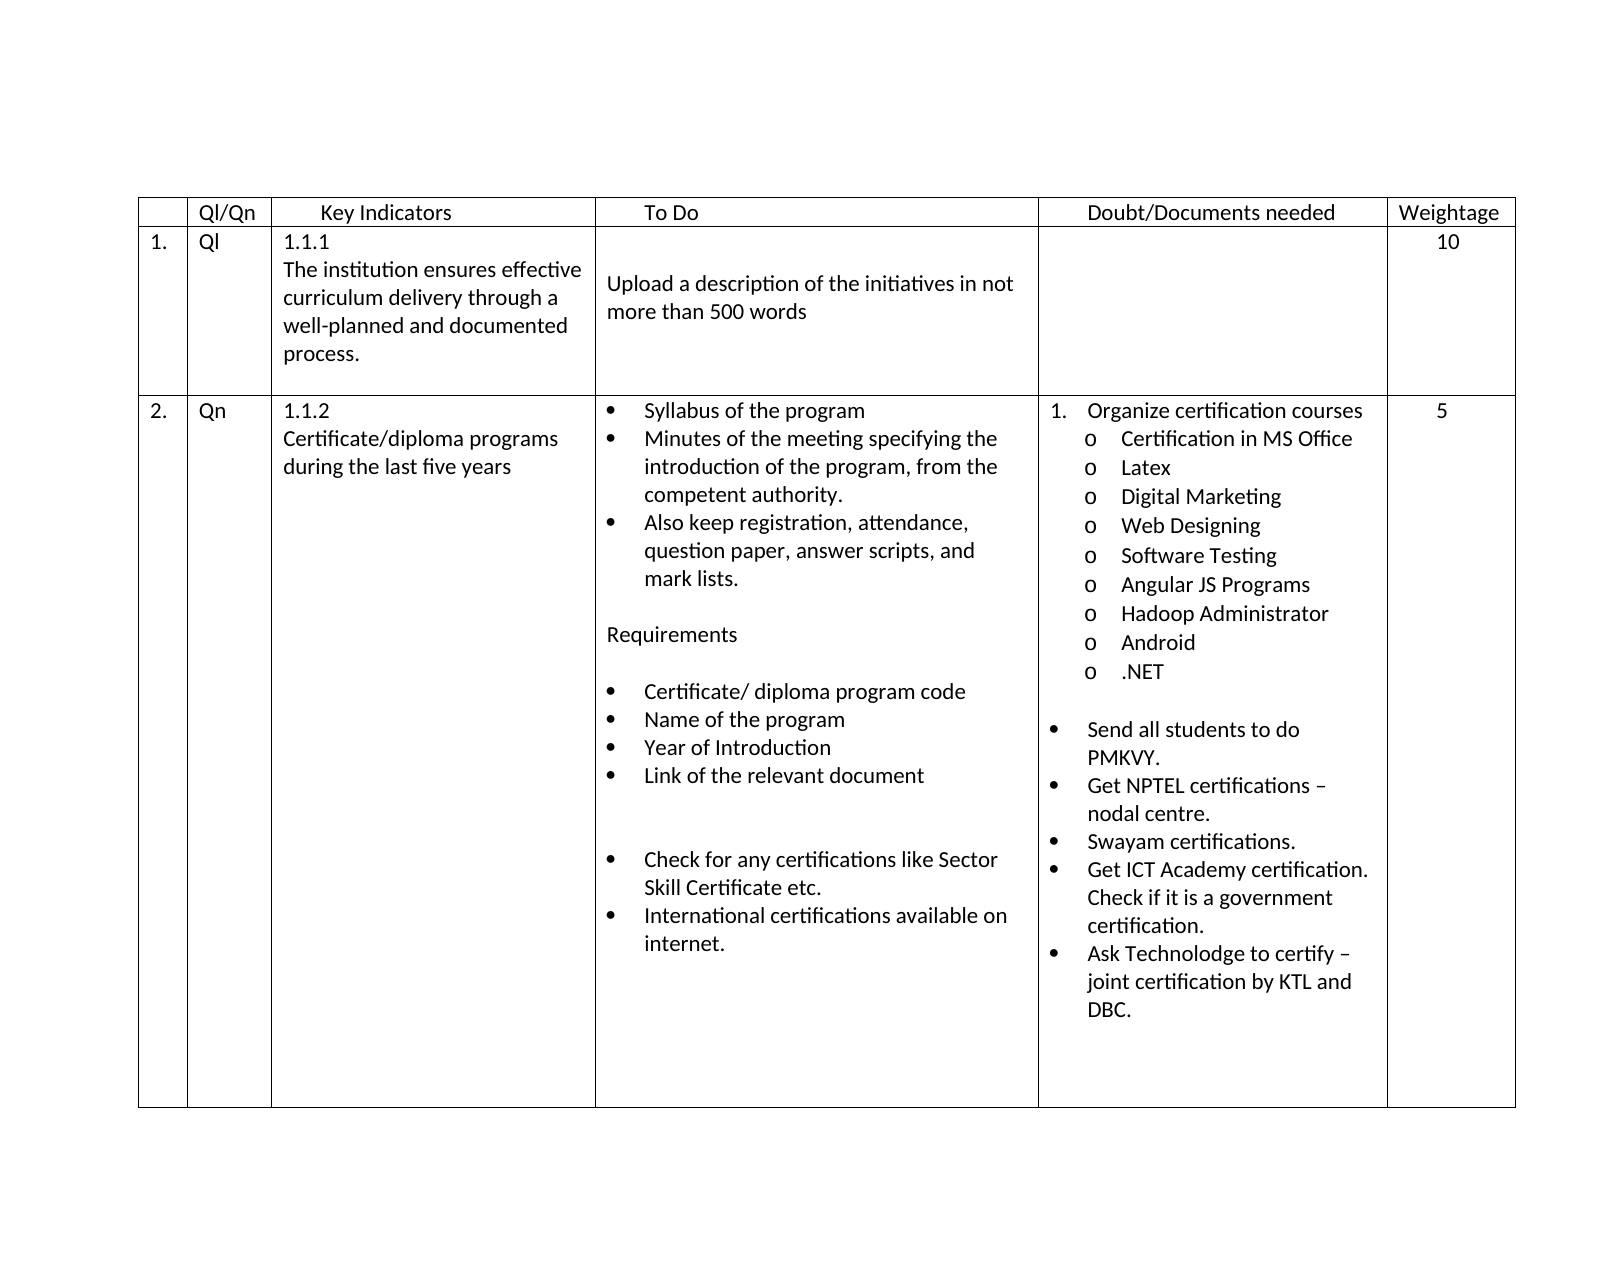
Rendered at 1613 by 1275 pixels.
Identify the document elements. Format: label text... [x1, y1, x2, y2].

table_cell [596, 396, 1038, 1107]
table_cell 10 [1388, 227, 1515, 395]
table_cell [1039, 227, 1387, 395]
table_header Key Indicators [272, 198, 595, 226]
table_cell 5 [1388, 396, 1515, 1107]
table_cell [139, 227, 187, 395]
table_cell 1.1.1 The institution ensures effective curriculum delivery through a well-planned and documented process. [272, 227, 595, 395]
table_cell [139, 396, 187, 1107]
table_header Doubt/Documents needed [1039, 198, 1387, 226]
table_header To Do [596, 198, 1038, 226]
table_header [139, 198, 187, 226]
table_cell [1039, 396, 1387, 1107]
table_header Ql/Qn [188, 198, 271, 226]
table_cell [272, 396, 595, 1107]
table_cell Ql [188, 227, 271, 395]
table_cell Qn [188, 396, 271, 1107]
table_header Weightage [1388, 198, 1515, 226]
table_cell Upload a description of the initiatives in not more than 500 words [596, 227, 1038, 395]
